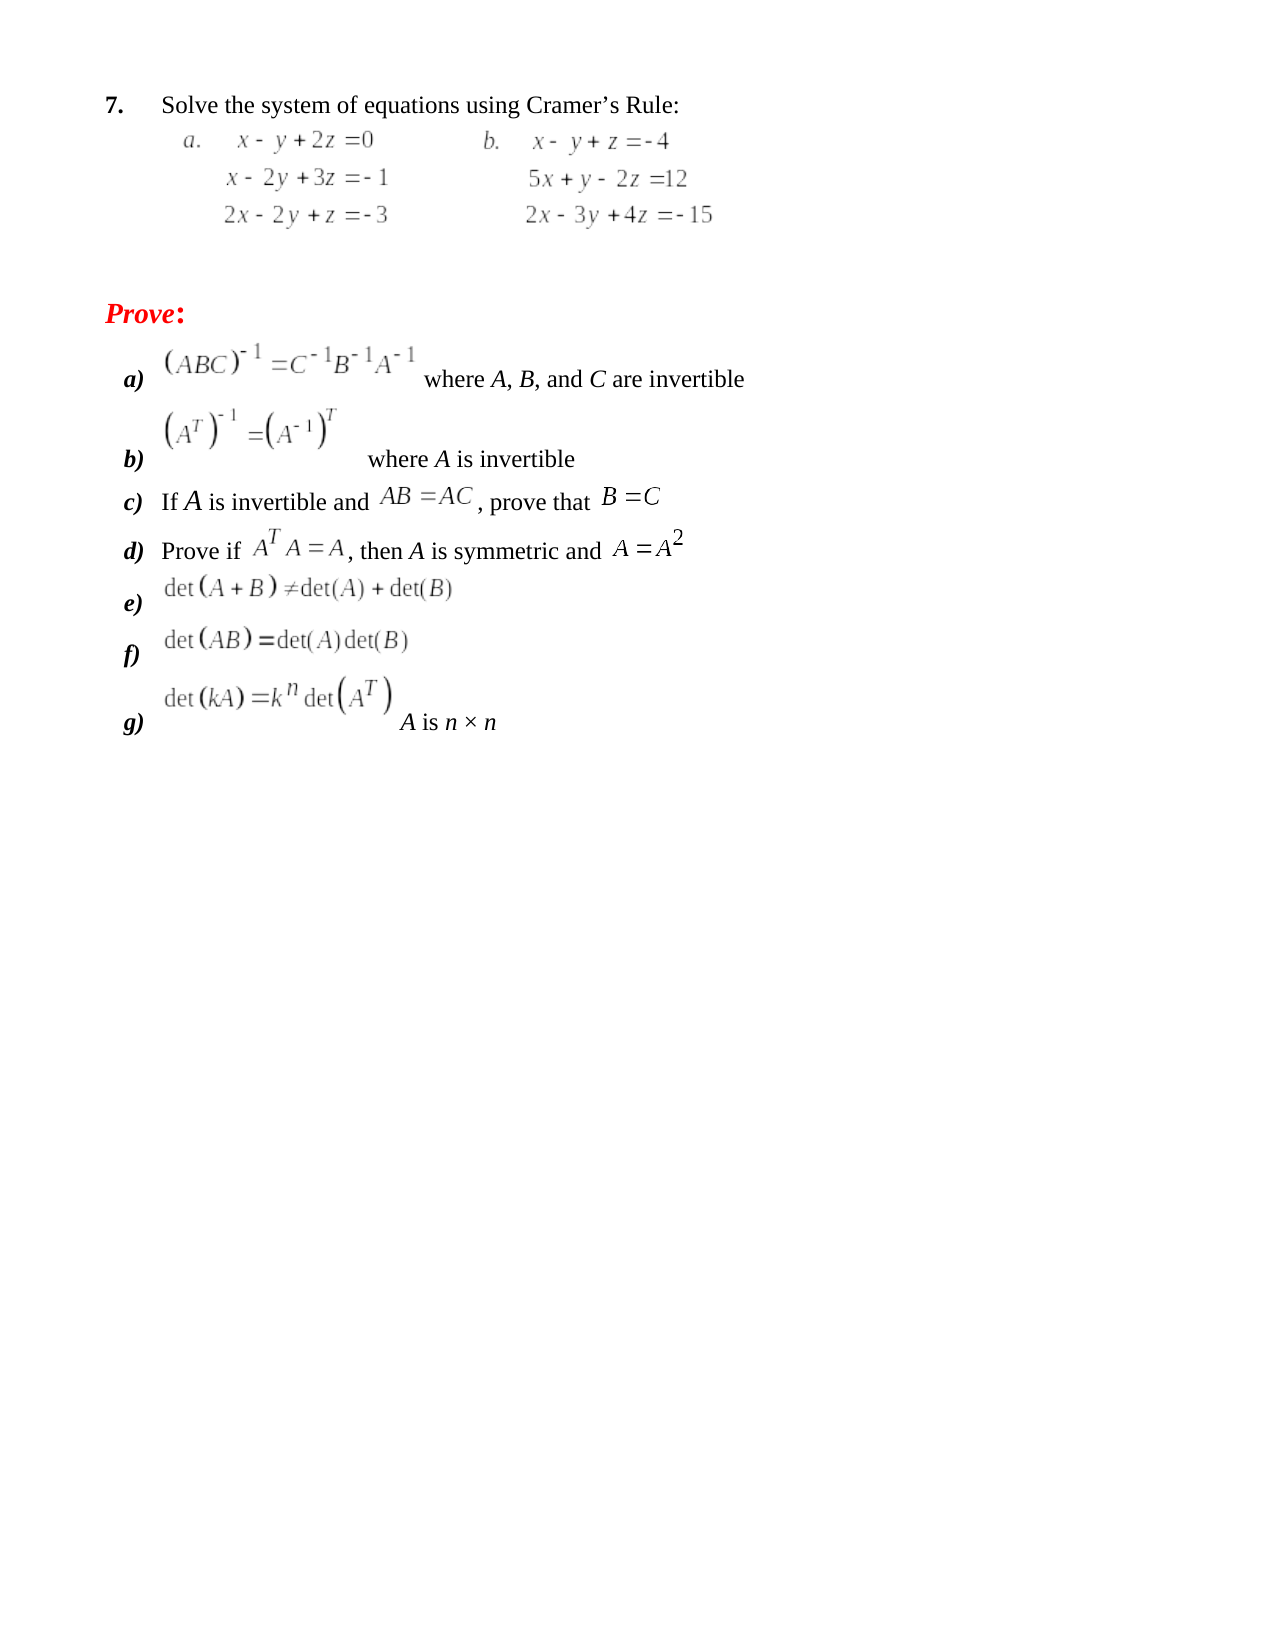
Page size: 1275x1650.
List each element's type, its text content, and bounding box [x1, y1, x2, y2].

list If A is invertible and , prove that [124, 481, 1170, 517]
list where A, B, and C are invertible [124, 336, 1170, 393]
text Prove: [105, 292, 1170, 330]
list Solve the system of equations using Cramer’s Rule: [105, 90, 1170, 119]
list where A is invertible [124, 400, 1170, 472]
list A is n × n [124, 672, 1170, 736]
list Prove if , then A is symmetric and [124, 522, 1170, 564]
